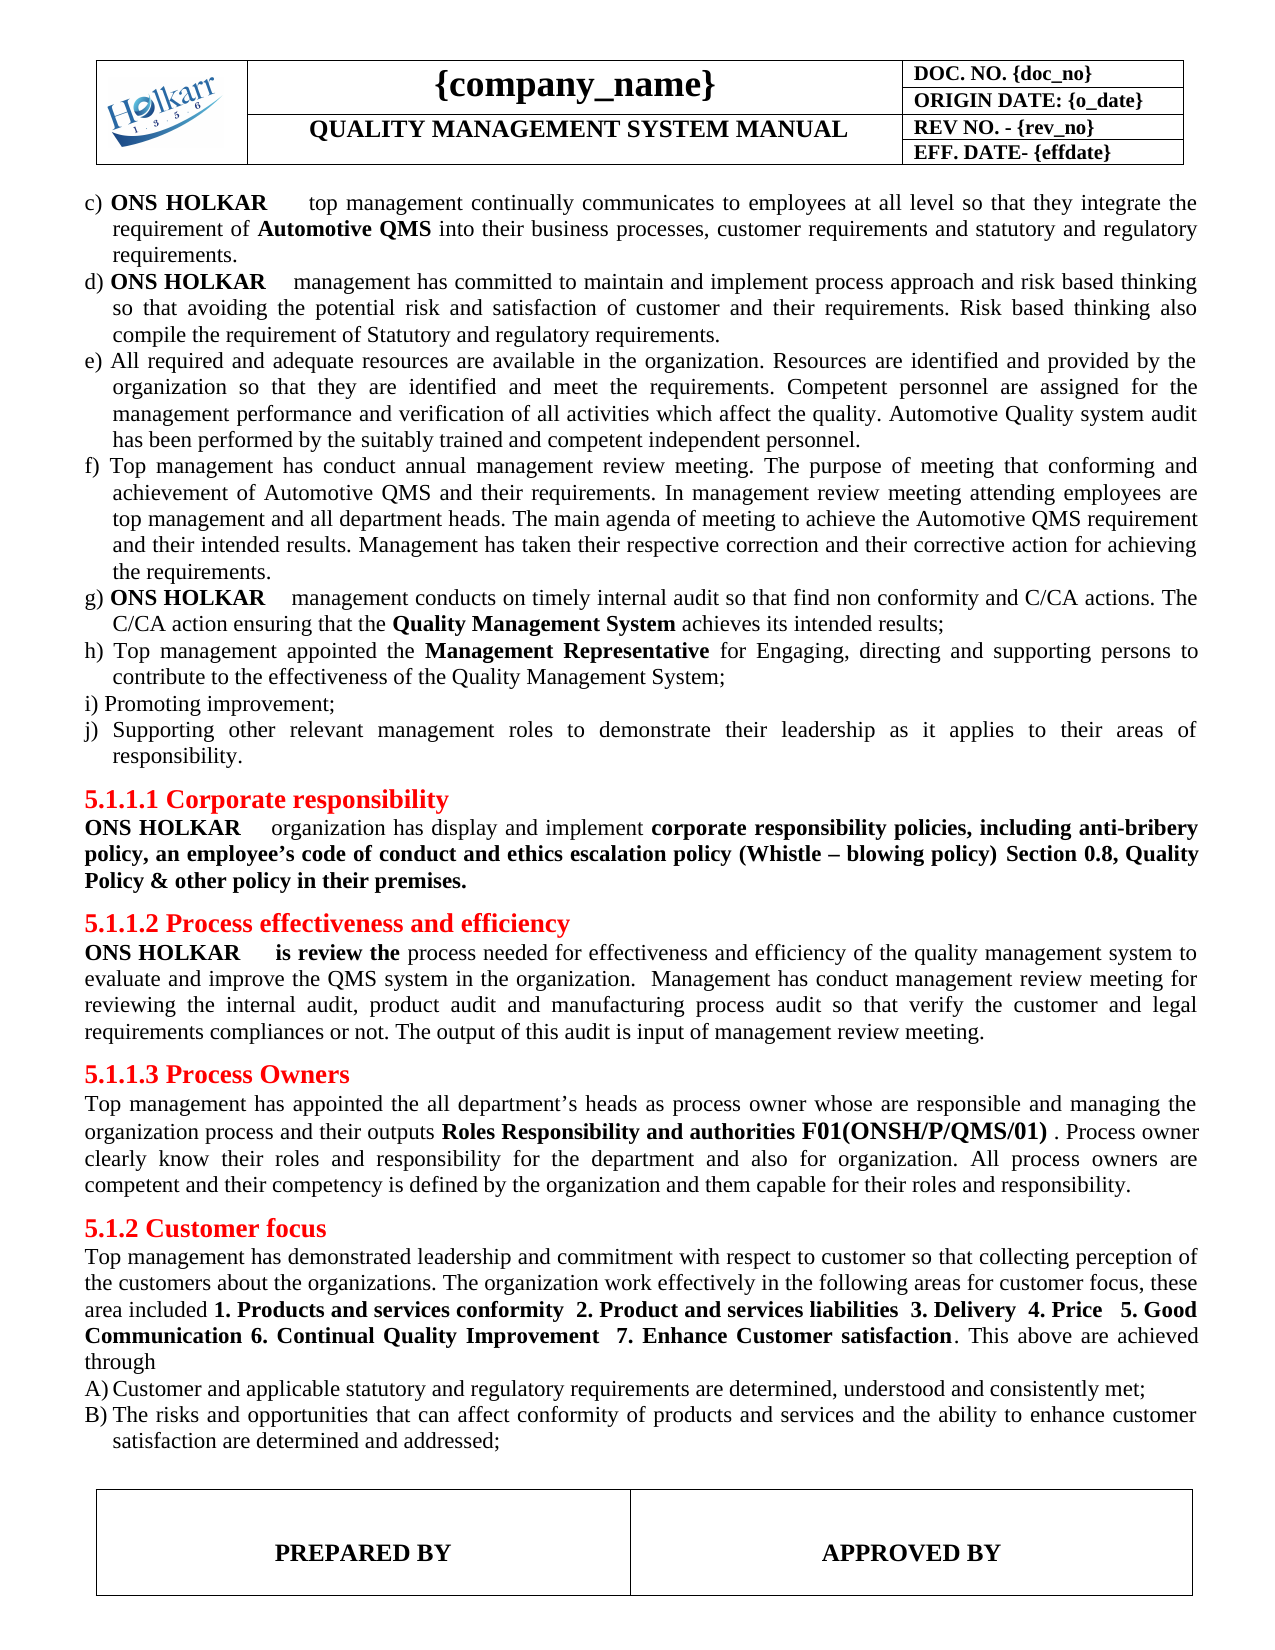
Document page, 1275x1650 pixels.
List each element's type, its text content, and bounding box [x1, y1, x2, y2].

text ONS HOLKAR is review the process needed for effectiveness and efficiency of the quality management system to evaluate and improve the QMS system in the organization. Management has conduct management review meeting for reviewing the internal audit, product audit and manufacturing process audit so that verify the customer and legal requirements compliances or not. The output of this audit is input of management review meeting. [84, 939, 1199, 1044]
text g) ONS HOLKAR management conducts on timely internal audit so that find non conformity and C/CA actions. The C/CA action ensuring that the Quality Management System achieves its intended results; [84, 584, 1199, 637]
text 5.1.2 Customer focus [84, 1212, 1199, 1243]
list The risks and opportunities that can affect conformity of products and services and the ability to enhance customer satisfaction are determined and addressed; [84, 1401, 1199, 1454]
text i) Promoting improvement; [84, 689, 1199, 716]
text c) ONS HOLKAR top management continually communicates to employees at all level so that they integrate the requirement of Automotive QMS into their business processes, customer requirements and statutory and regulatory requirements. [84, 189, 1199, 268]
text 5.1.1.3 Process Owners [84, 1058, 1199, 1090]
text j) Supporting other relevant management roles to demonstrate their leadership as it applies to their areas of responsibility. [84, 716, 1199, 769]
text Top management has appointed the all department’s heads as process owner whose are responsible and managing the organization process and their outputs Roles Responsibility and authorities F01(ONSH/P/QMS/01) . Process owner clearly know their roles and responsibility for the department and also for organization. All process owners are competent and their competency is defined by the organization and them capable for their roles and responsibility. [84, 1090, 1199, 1197]
text 5.1.1.1 Corporate responsibility [84, 783, 1199, 814]
list Customer and applicable statutory and regulatory requirements are determined, understood and consistently met; [84, 1375, 1199, 1401]
picture [107, 77, 224, 148]
text Top management has demonstrated leadership and commitment with respect to customer so that collecting perception of the customers about the organizations. The organization work effectively in the following areas for customer focus, these area included 1. Products and services conformity 2. Product and services liabilities 3. Delivery 4. Price 5. Good Communication 6. Continual Quality Improvement 7. Enhance Customer satisfaction. This above are achieved through [84, 1243, 1199, 1375]
text d) ONS HOLKAR management has committed to maintain and implement process approach and risk based thinking so that avoiding the potential risk and satisfaction of customer and their requirements. Risk based thinking also compile the requirement of Statutory and regulatory requirements. [84, 268, 1199, 347]
text e) All required and adequate resources are available in the organization. Resources are identified and provided by the organization so that they are identified and meet the requirements. Competent personnel are assigned for the management performance and verification of all activities which affect the quality. Automotive Quality system audit has been performed by the suitably trained and competent independent personnel. [84, 347, 1199, 452]
text h) Top management appointed the Management Representative for Engaging, directing and supporting persons to contribute to the effectiveness of the Quality Management System; [84, 637, 1199, 689]
text ONS HOLKAR organization has display and implement corporate responsibility policies, including anti-bribery policy, an employee’s code of conduct and ethics escalation policy (Whistle – blowing policy) Section 0.8, Quality Policy & other policy in their premises. [84, 814, 1199, 893]
text f) Top management has conduct annual management review meeting. The purpose of meeting that conforming and achievement of Automotive QMS and their requirements. In management review meeting attending employees are top management and all department heads. The main agenda of meeting to achieve the Automotive QMS requirement and their intended results. Management has taken their respective correction and their corrective action for achieving the requirements. [84, 452, 1199, 584]
text 5.1.1.2 Process effectiveness and efficiency [84, 908, 1199, 939]
